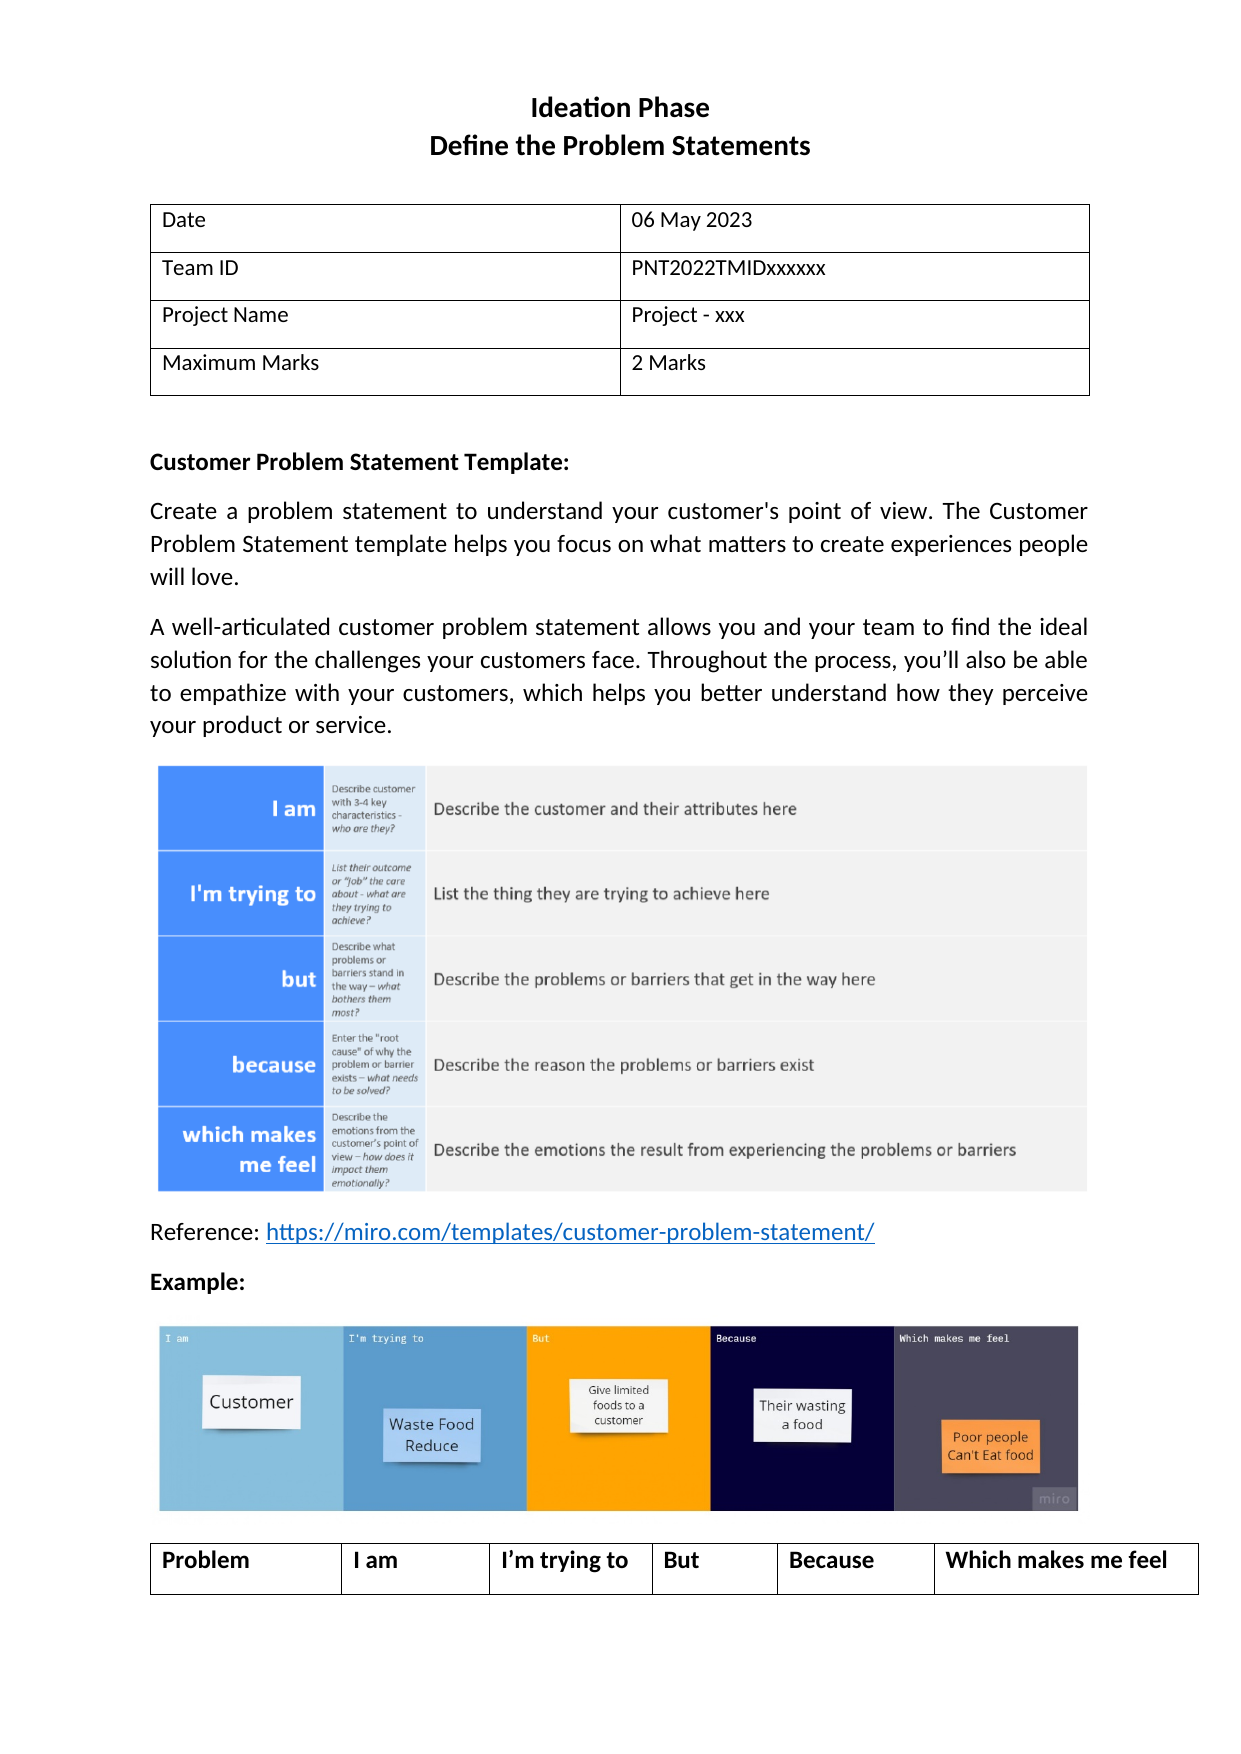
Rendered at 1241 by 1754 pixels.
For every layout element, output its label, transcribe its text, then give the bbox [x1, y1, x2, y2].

picture [150, 1315, 1090, 1525]
table_header Because [778, 1544, 934, 1594]
table_header But [653, 1544, 777, 1594]
table_cell PNT2022TMIDxxxxxx [621, 253, 1089, 299]
text A well-articulated customer problem statement allows you and your team to find the ideal solution for the challenges your customers face. Throughout the process, you’ll also be able to empathize with your customers, which helps you better understand how they perceive your product or service. [150, 611, 1090, 740]
table_cell Team ID [151, 253, 620, 299]
table_header 06 May 2023 [621, 205, 1089, 252]
table_cell Project Name [151, 301, 620, 347]
picture [150, 759, 1091, 1198]
table_header Problem Statement (PS) [151, 1544, 341, 1594]
text Define the Problem Statements [150, 127, 1090, 163]
table_header I’m trying to [490, 1544, 652, 1594]
table_cell Project - xxx [621, 301, 1089, 347]
text Customer Problem Statement Template: [150, 446, 1090, 476]
table_cell Maximum Marks [151, 349, 620, 395]
table_header Date [151, 205, 620, 252]
text Reference: https://miro.com/templates/customer-problem-statement/ [150, 1217, 1090, 1247]
text Create a problem statement to understand your customer's point of view. The Customer Problem Statement template helps you focus on what matters to create experiences people will love. [150, 495, 1090, 592]
table_header Which makes me feel [935, 1544, 1198, 1594]
table_cell 2 Marks [621, 349, 1089, 395]
text Ideation Phase [150, 89, 1090, 124]
text Example: [150, 1266, 1090, 1297]
table_header I am (Customer) [342, 1544, 489, 1594]
